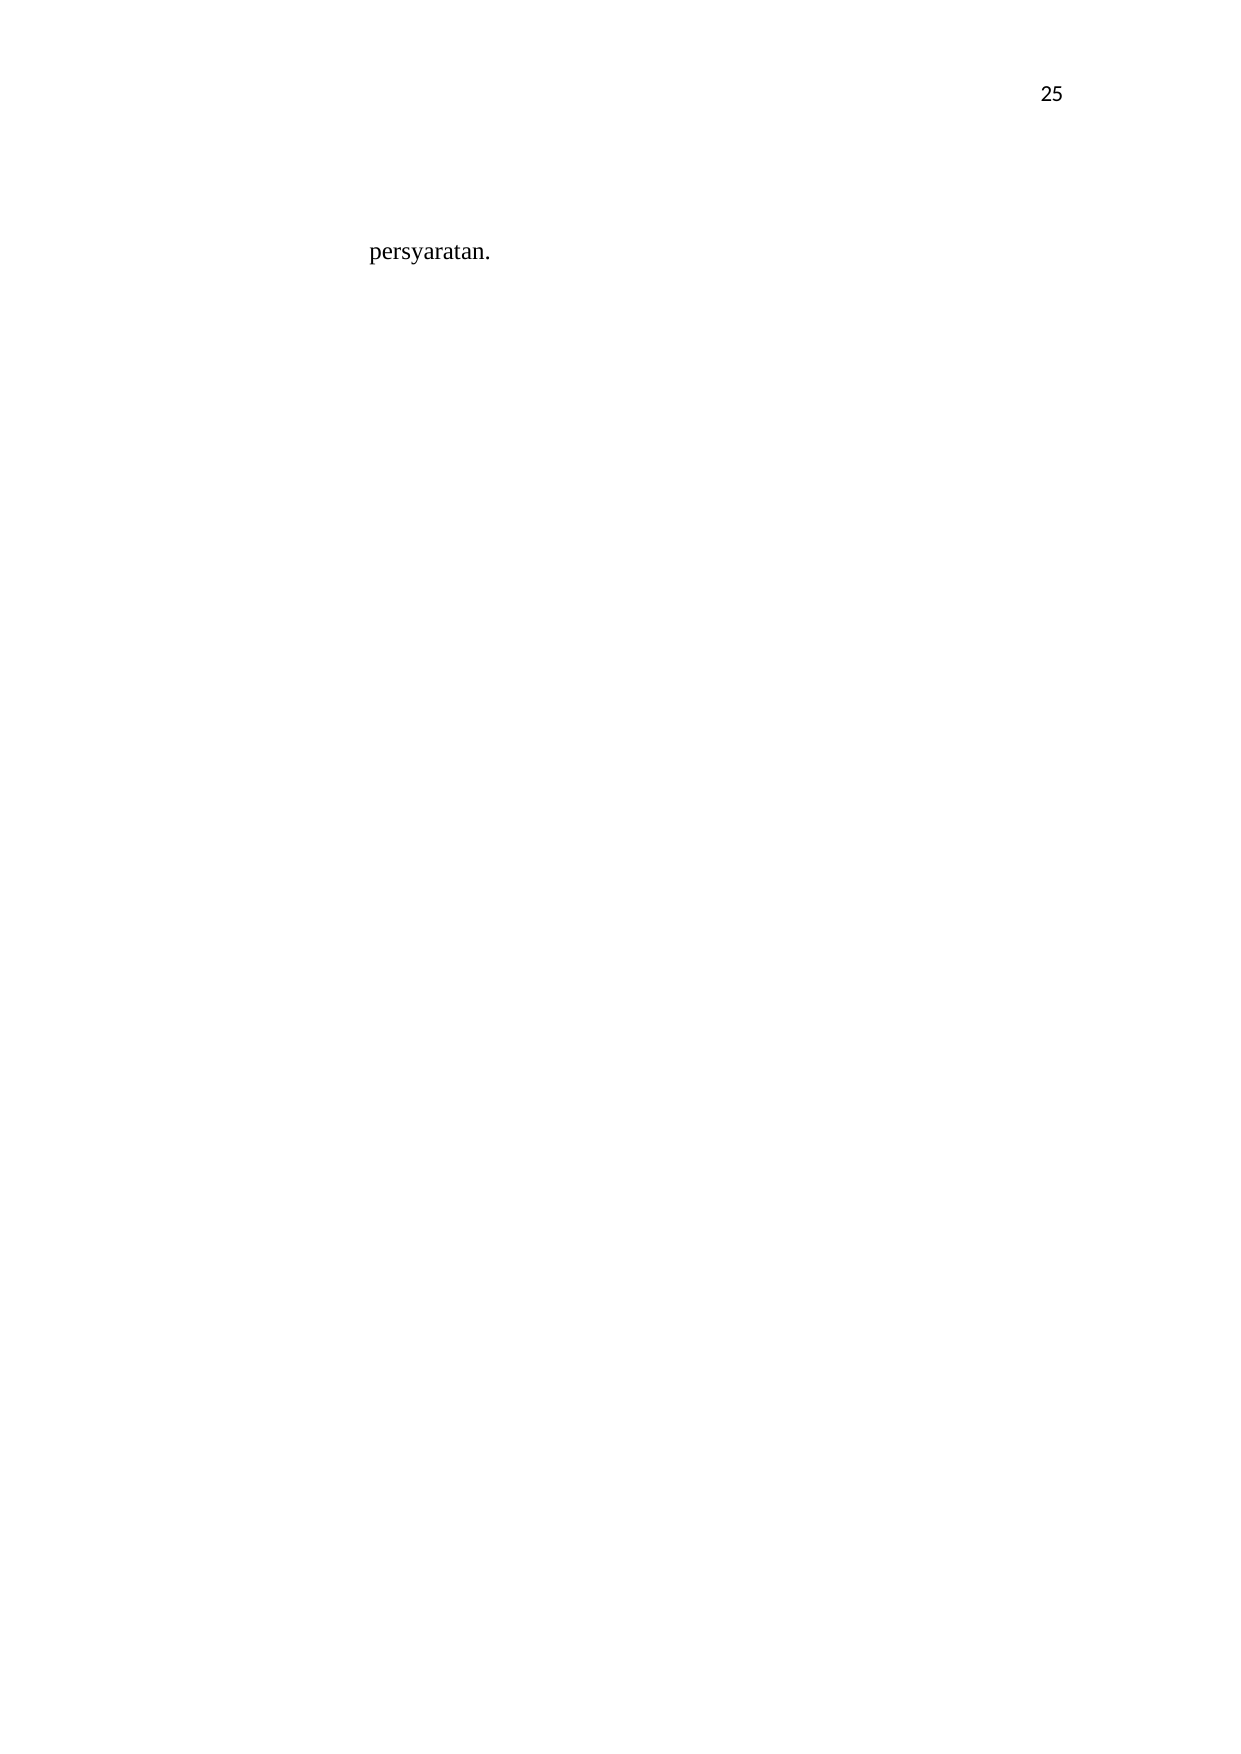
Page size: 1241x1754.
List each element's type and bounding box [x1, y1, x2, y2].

text [369, 236, 1063, 265]
